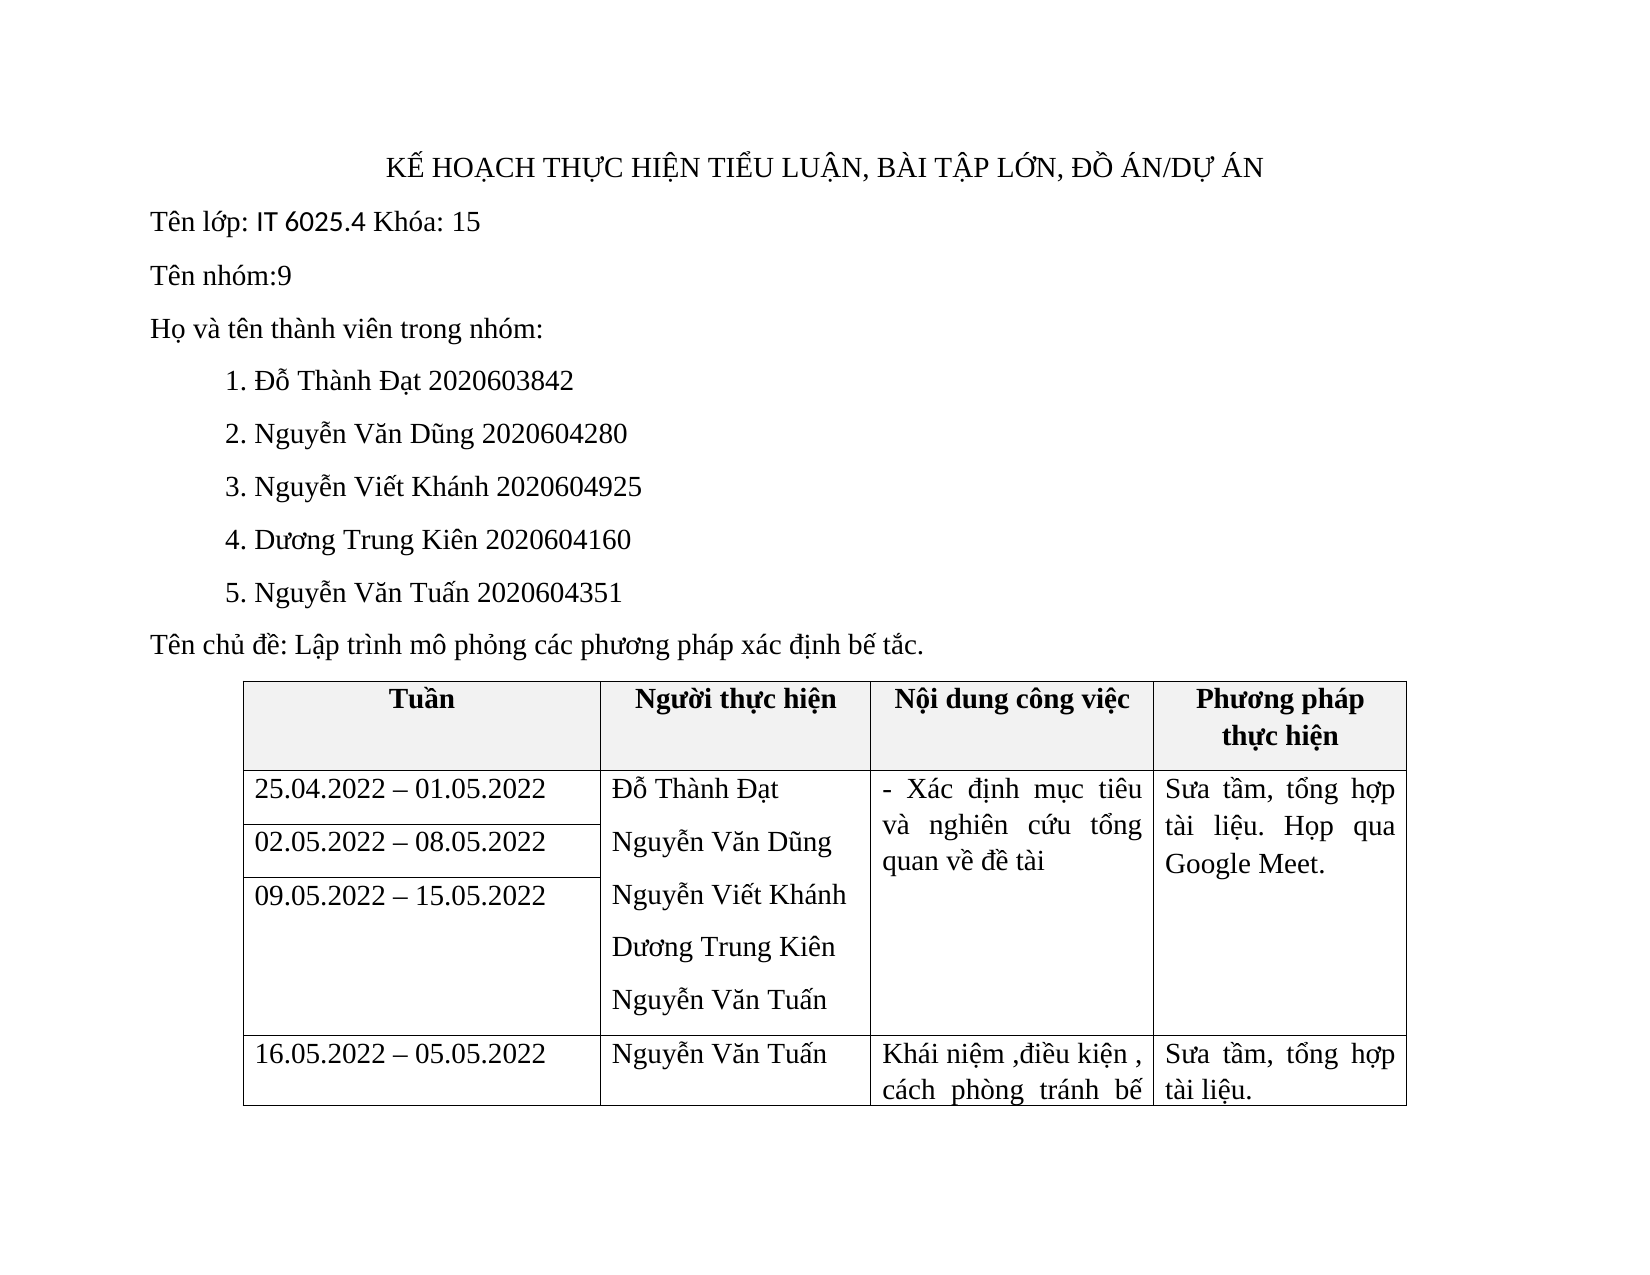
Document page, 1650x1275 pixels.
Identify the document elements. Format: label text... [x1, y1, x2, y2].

text KẾ HOẠCH THỰC HIỆN TIỂU LUẬN, BÀI TẬP LỚN, ĐỒ ÁN/DỰ ÁN [150, 150, 1500, 183]
text 1. Đỗ Thành Đạt 2020603842 [225, 363, 1500, 397]
text 5. Nguyễn Văn Tuấn 2020604351 [225, 575, 1500, 608]
table_cell 02.05.2022 – 08.05.2022 [244, 825, 600, 877]
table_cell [871, 1036, 1153, 1105]
table_header Tuần [244, 682, 600, 770]
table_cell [1154, 1036, 1406, 1105]
text 4. Dương Trung Kiên 2020604160 [225, 522, 1500, 556]
table_cell Đỗ Thành Đạt Nguyễn Văn Dũng Nguyễn Viết Khánh Dương Trung Kiên Nguyễn Văn Tuấn [601, 771, 870, 1035]
text 2. Nguyễn Văn Dũng 2020604280 [225, 416, 1500, 450]
table_cell Nguyễn Văn Tuấn [601, 1036, 870, 1105]
text Tên nhóm:9 [150, 258, 1500, 291]
text Tên chủ đề: Lập trình mô phỏng các phương pháp xác định bế tắc. [150, 628, 1500, 661]
table_cell 09.05.2022 – 15.05.2022 [244, 878, 600, 1035]
table_cell - Xác định mục tiêu và nghiên cứu tổng quan về đề tài [871, 771, 1153, 1035]
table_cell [244, 1036, 600, 1105]
table_cell 25.04.2022 – 01.05.2022 [244, 771, 600, 823]
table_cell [1154, 771, 1406, 1035]
table_header Người thực hiện [601, 682, 870, 770]
table_header Nội dung công việc [871, 682, 1153, 770]
text Họ và tên thành viên trong nhóm: [150, 311, 1500, 344]
text Tên lớp: IT 6025.4 Khóa: 15 [150, 203, 1500, 238]
table_header Phương pháp thực hiện [1154, 682, 1406, 770]
text 3. Nguyễn Viết Khánh 2020604925 [225, 469, 1500, 503]
